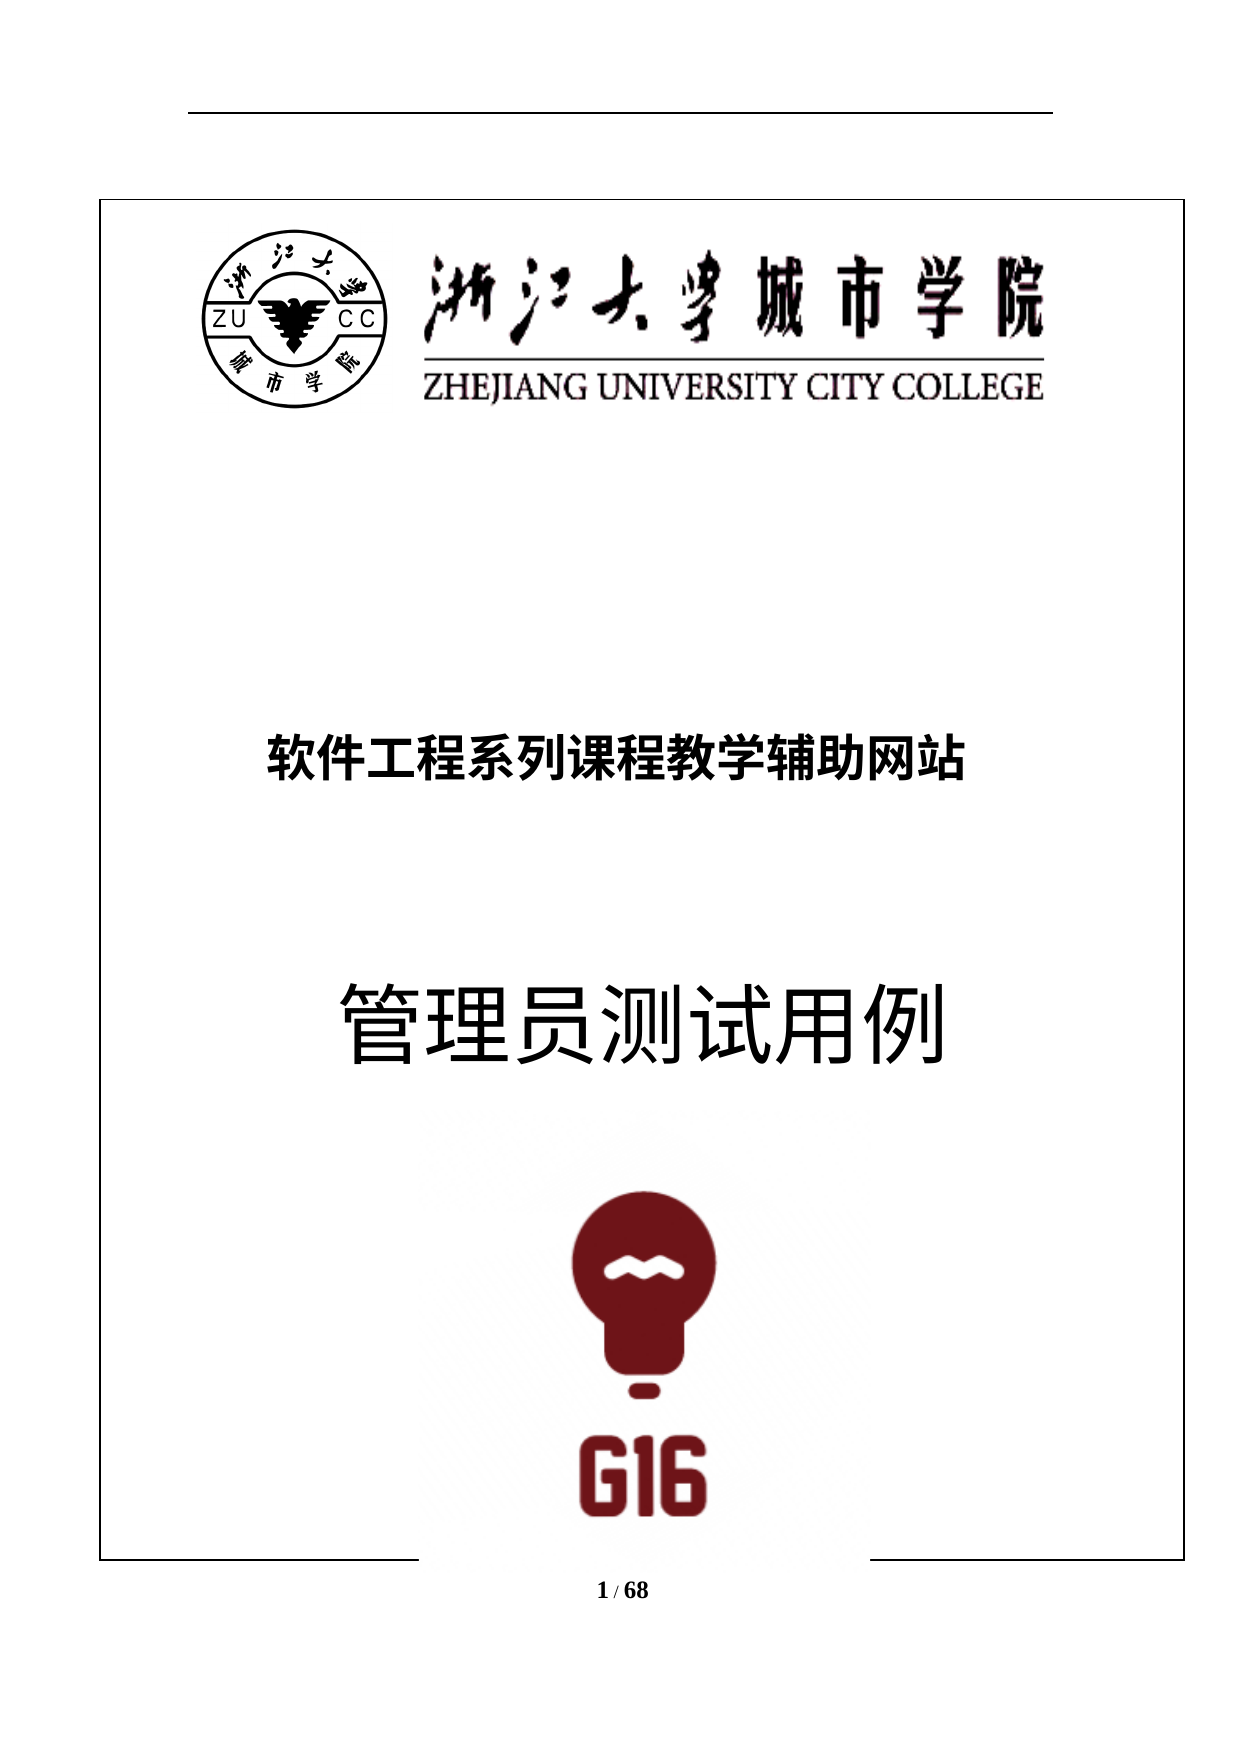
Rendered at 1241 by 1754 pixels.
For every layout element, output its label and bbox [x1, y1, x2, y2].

picture [196, 223, 393, 413]
picture [418, 1110, 871, 1573]
